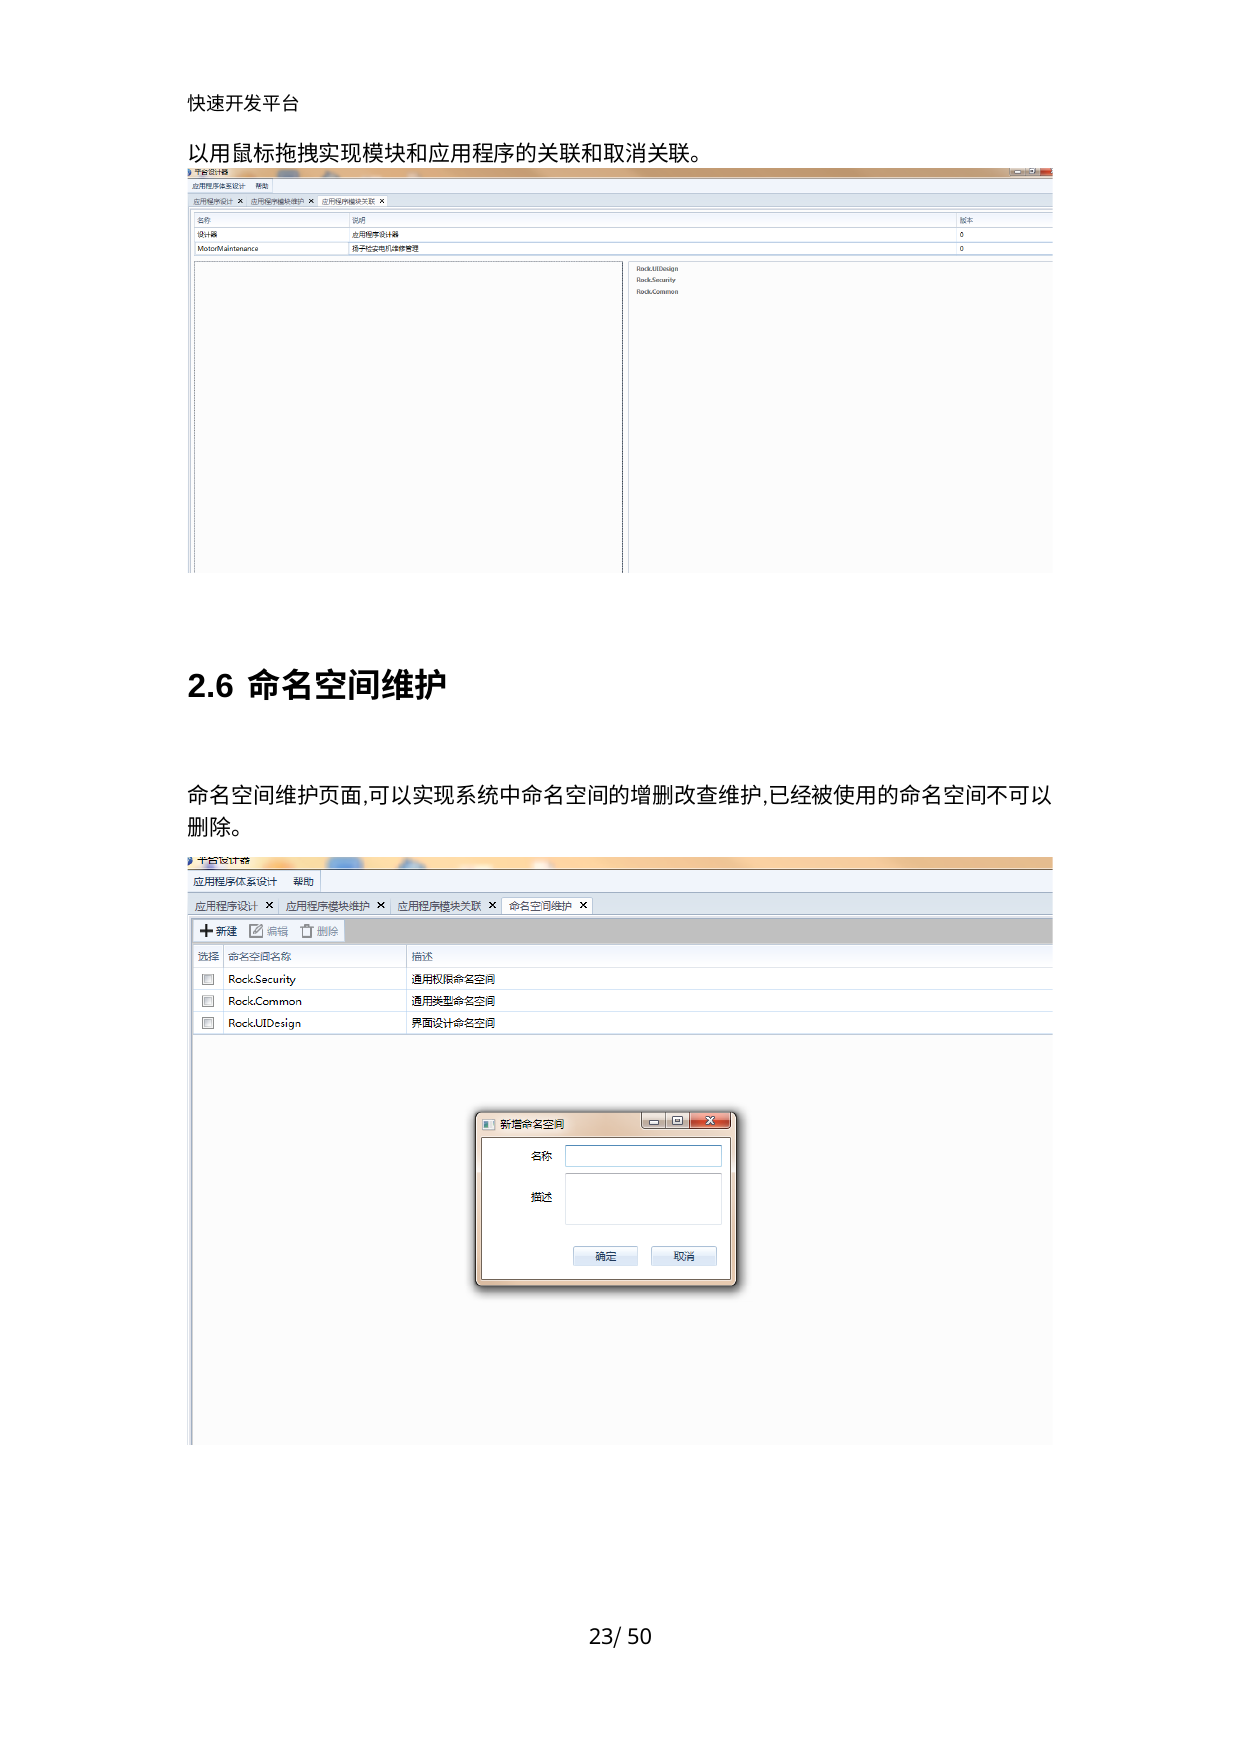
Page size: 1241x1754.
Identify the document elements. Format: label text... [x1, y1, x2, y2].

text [187, 136, 1053, 168]
text 命名空间维护页面,可以实现系统中命名空间的增删改查维护,已经被使用的命名空间不可以删除。 [187, 777, 1053, 842]
picture [187, 168, 1053, 573]
picture [187, 857, 1053, 1445]
subtitle 命名空间维护 [187, 650, 1053, 715]
